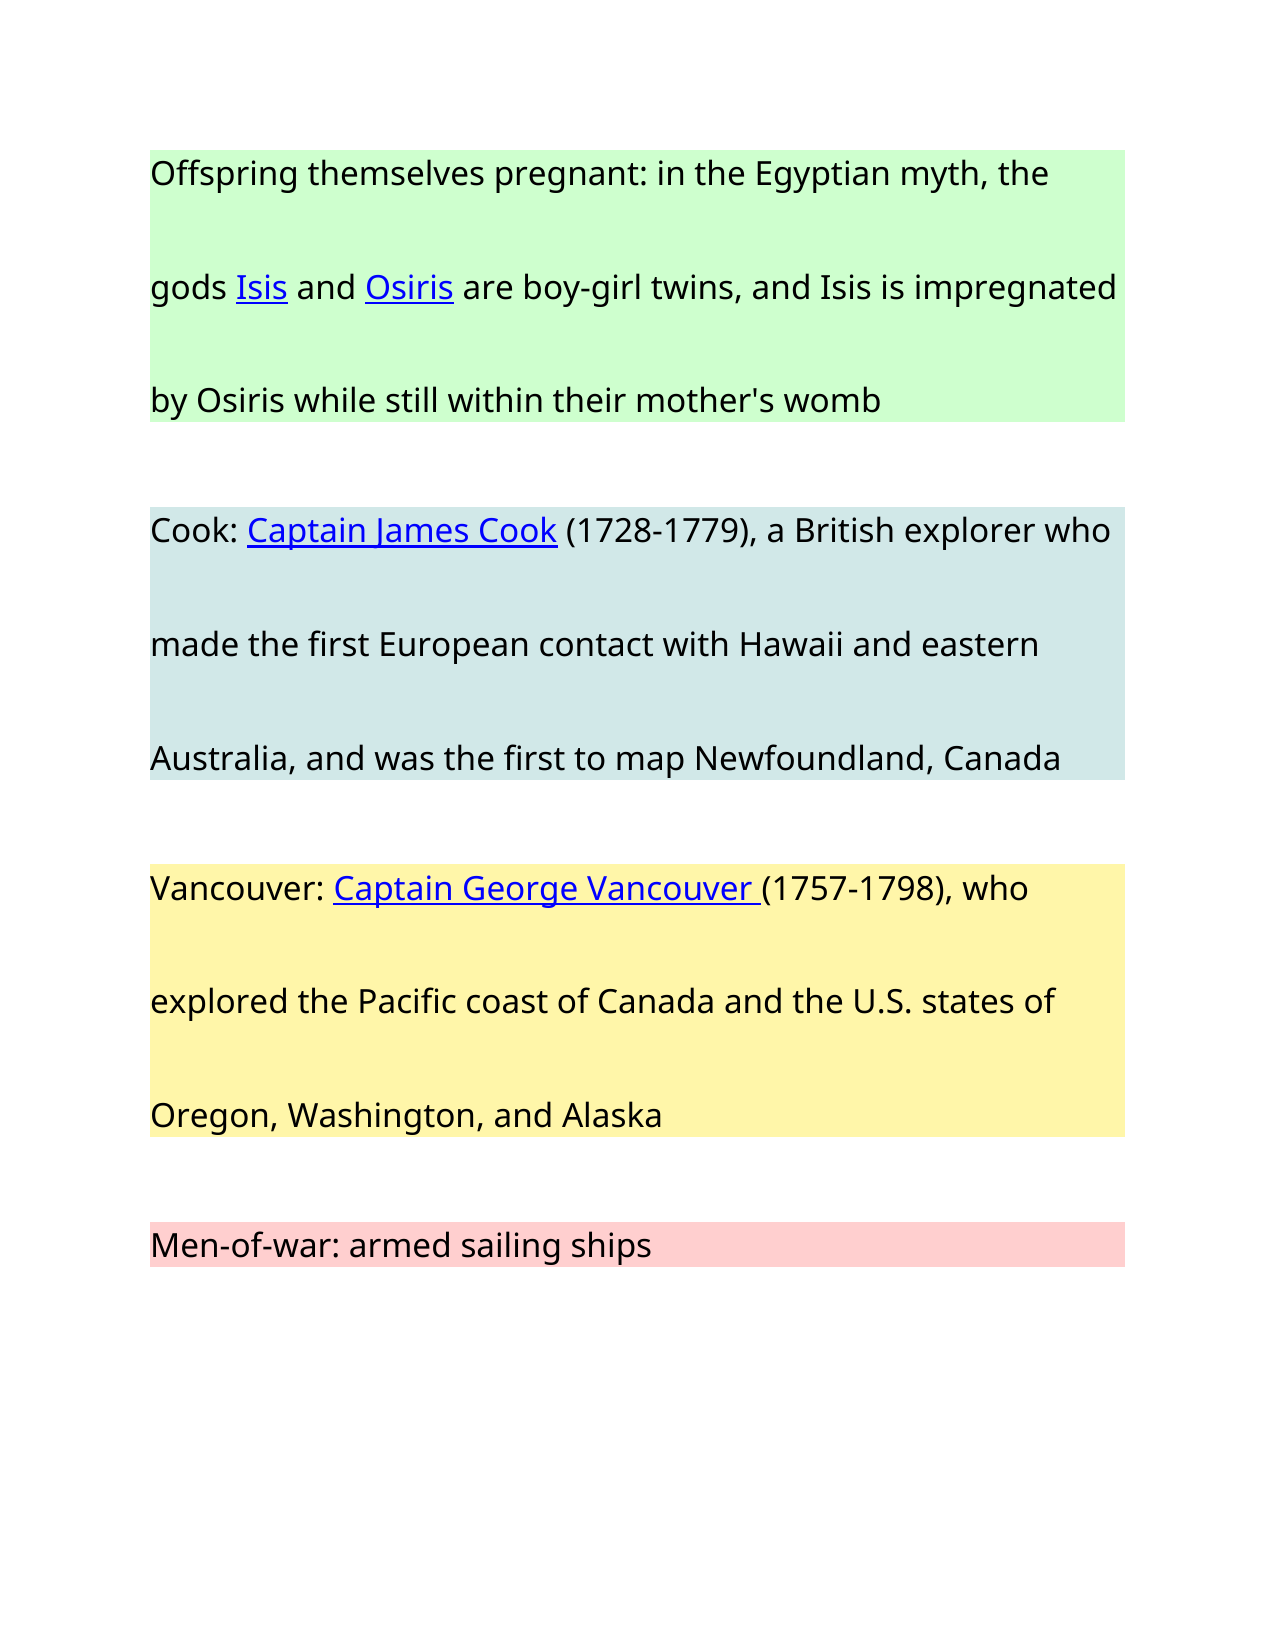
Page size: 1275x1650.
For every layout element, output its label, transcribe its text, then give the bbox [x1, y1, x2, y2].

text Vancouver: Captain George Vancouver (1757-1798), who explored the Pacific coast of Canada and the U.S. states of Oregon, Washington, and Alaska [150, 864, 1125, 1137]
text Cook: Captain James Cook (1728-1779), a British explorer who made the first European contact with Hawaii and eastern Australia, and was the first to map Newfoundland, Canada [150, 507, 1125, 780]
text Offspring themselves pregnant: in the Egyptian myth, the gods Isis and Osiris are boy-girl twins, and Isis is impregnated by Osiris while still within their mother's womb [150, 150, 1125, 422]
text Men-of-war: armed sailing ships [150, 1222, 1125, 1267]
